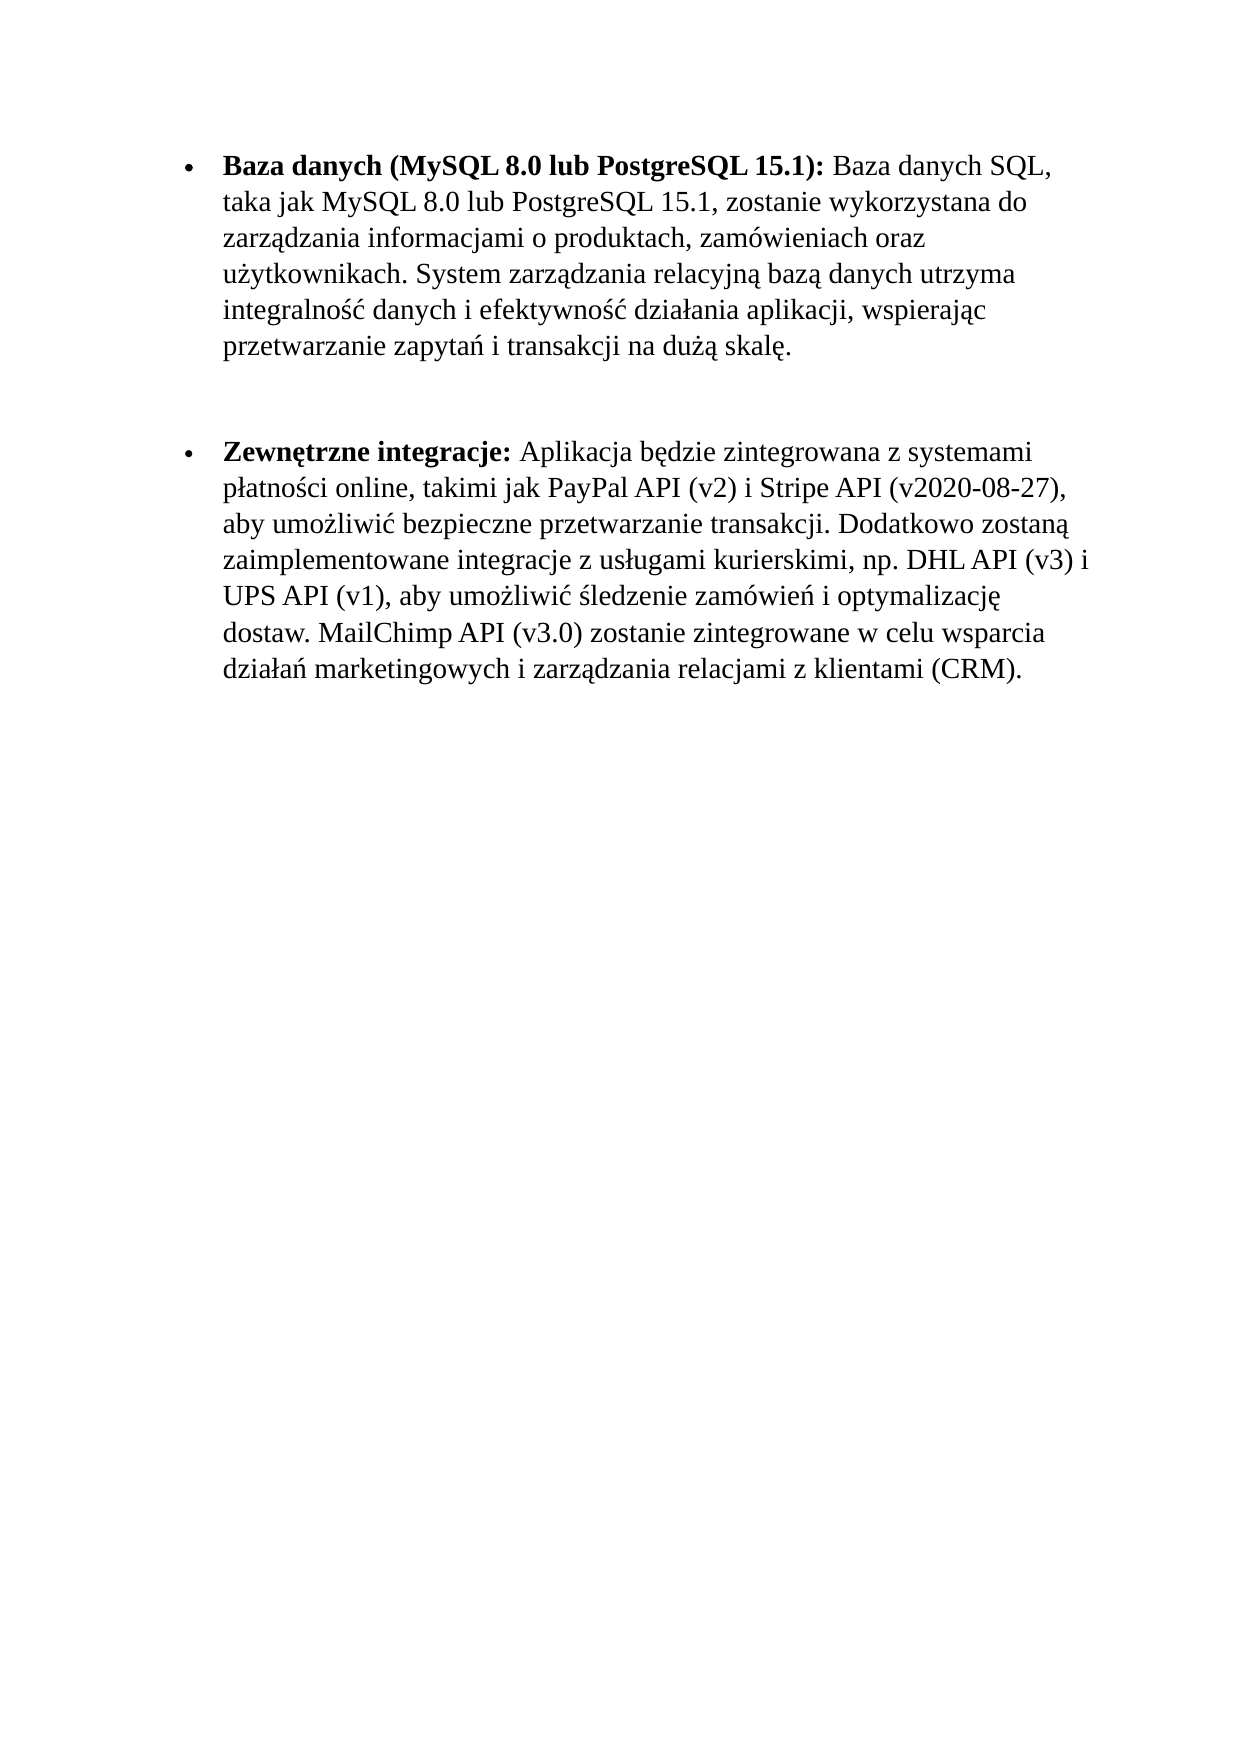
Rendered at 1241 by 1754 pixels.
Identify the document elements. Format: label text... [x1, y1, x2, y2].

list Baza danych (MySQL 8.0 lub PostgreSQL 15.1): Baza danych SQL, taka jak MySQL 8.0 lub PostgreSQL 15.1, zostanie wykorzystana do zarządzania informacjami o produktach, zamówieniach oraz użytkownikach. System zarządzania relacyjną bazą danych utrzyma integralność danych i efektywność działania aplikacji, wspierając przetwarzanie zapytań i transakcji na dużą skalę. [185, 148, 1093, 362]
list Zewnętrzne integracje: Aplikacja będzie zintegrowana z systemami płatności online, takimi jak PayPal API (v2) i Stripe API (v2020-08-27), aby umożliwić bezpieczne przetwarzanie transakcji. Dodatkowo zostaną zaimplementowane integracje z usługami kurierskimi, np. DHL API (v3) i UPS API (v1), aby umożliwić śledzenie zamówień i optymalizację dostaw. MailChimp API (v3.0) zostanie zintegrowane w celu wsparcia działań marketingowych i zarządzania relacjami z klientami (CRM). [185, 434, 1093, 684]
